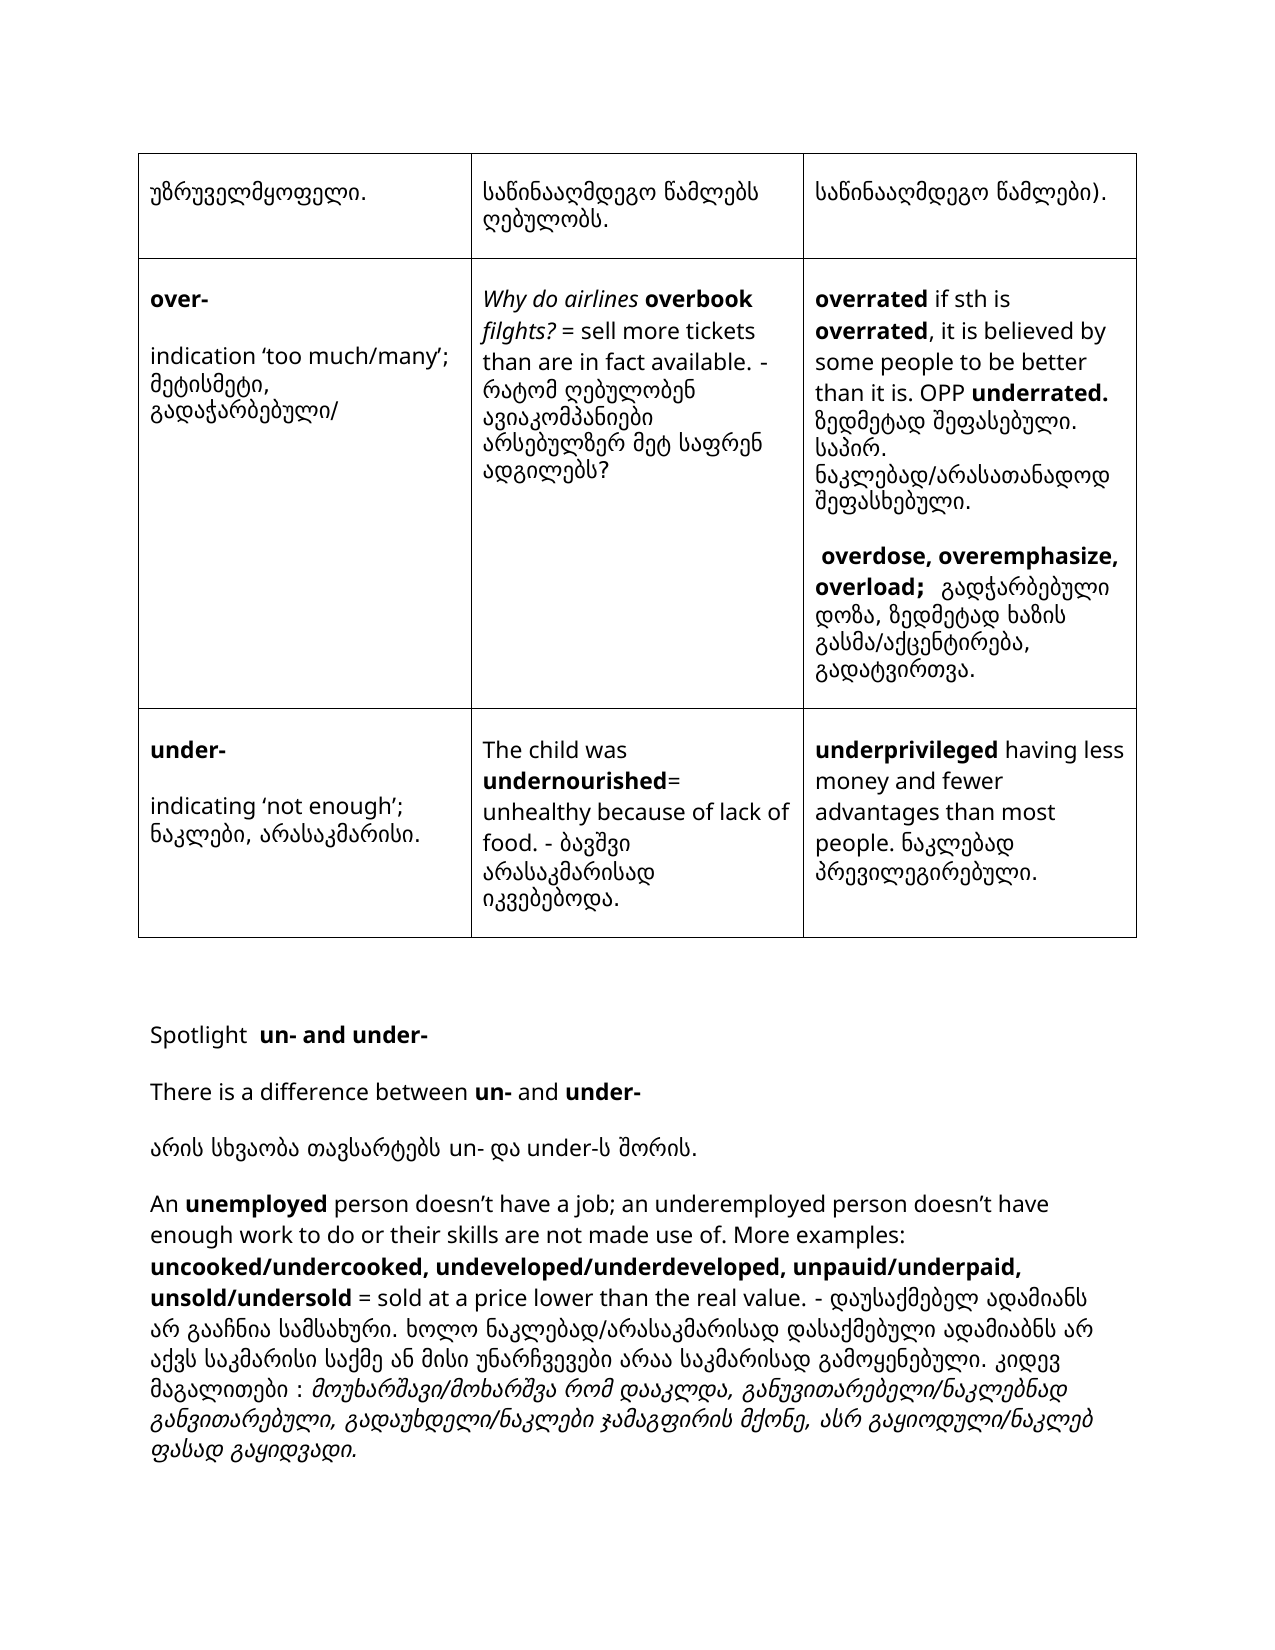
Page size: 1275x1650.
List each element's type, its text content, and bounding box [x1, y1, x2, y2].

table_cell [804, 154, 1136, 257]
text An unemployed person doesn’t have a job; an underemployed person doesn’t have enough work to do or their skills are not made use of. More examples: uncooked/undercooked, undeveloped/underdeveloped, unpauid/underpaid, unsold/undersold = sold at a price lower than the real value. - დაუსაქმებელ ადამიანს არ გააჩნია სამსახური. ხოლო ნაკლებად/არასაკმარისად დასაქმებული ადამიაბნს არ აქვს საკმარისი საქმე ან მისი უნარჩვევები არაა საკმარისად გამოყენებული. კიდევ მაგალითები : მოუხარშავი/მოხარშვა რომ დააკლდა, განუვითარებელი/ნაკლებნად განვითარებული, გადაუხდელი/ნაკლები ჯამაგფირის მქონე, ასრ გაყიოდული/ნაკლებ ფასად გაყიდვადი. [150, 1188, 1125, 1463]
text Spotlight un- and under- [150, 1019, 1125, 1051]
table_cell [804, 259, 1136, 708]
text There is a difference between un- and under- [150, 1076, 1125, 1107]
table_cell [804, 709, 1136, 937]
text არის სხვაობა თავსარტებს un- და under-ს შორის. [150, 1132, 1125, 1163]
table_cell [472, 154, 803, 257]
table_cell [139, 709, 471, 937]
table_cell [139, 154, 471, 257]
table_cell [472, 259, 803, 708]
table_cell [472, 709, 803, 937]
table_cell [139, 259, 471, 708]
